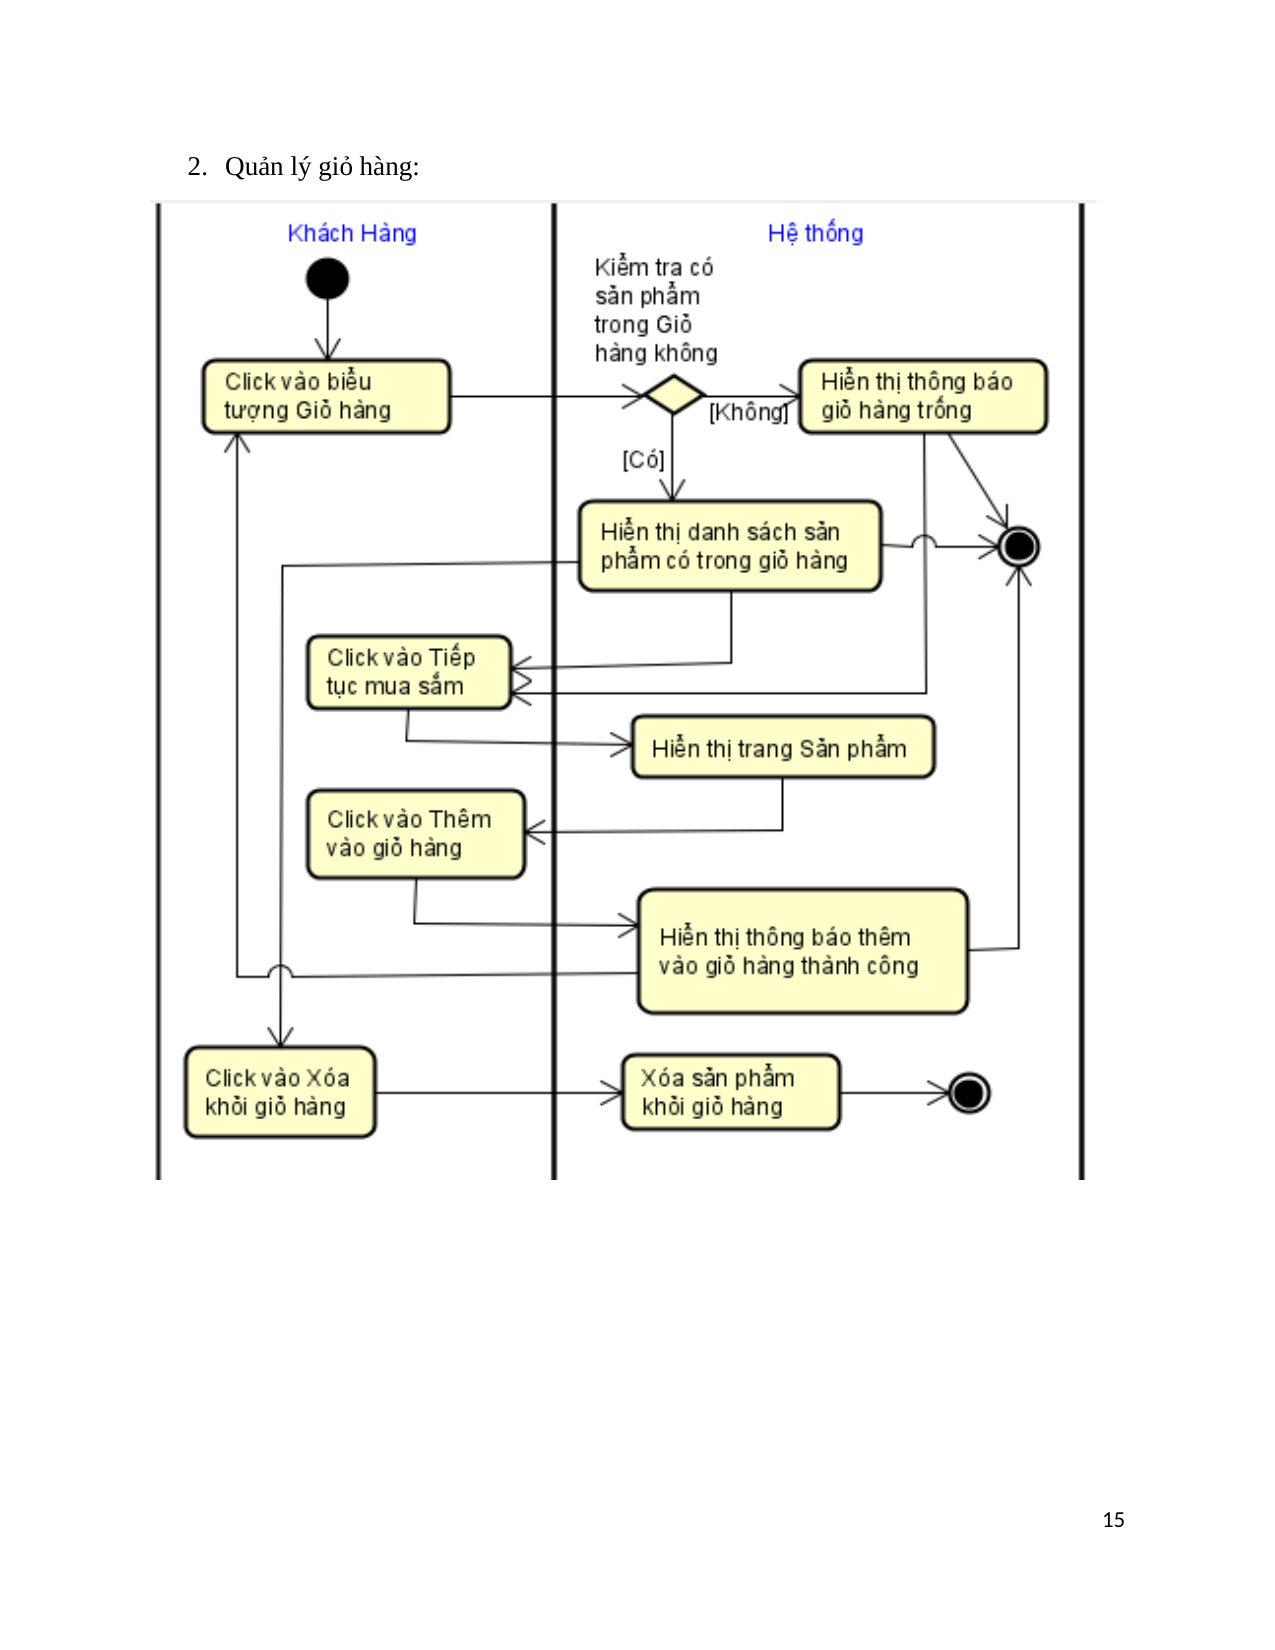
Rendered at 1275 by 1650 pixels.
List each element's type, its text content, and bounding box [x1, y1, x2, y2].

list Quản lý giỏ hàng: [187, 150, 1125, 181]
